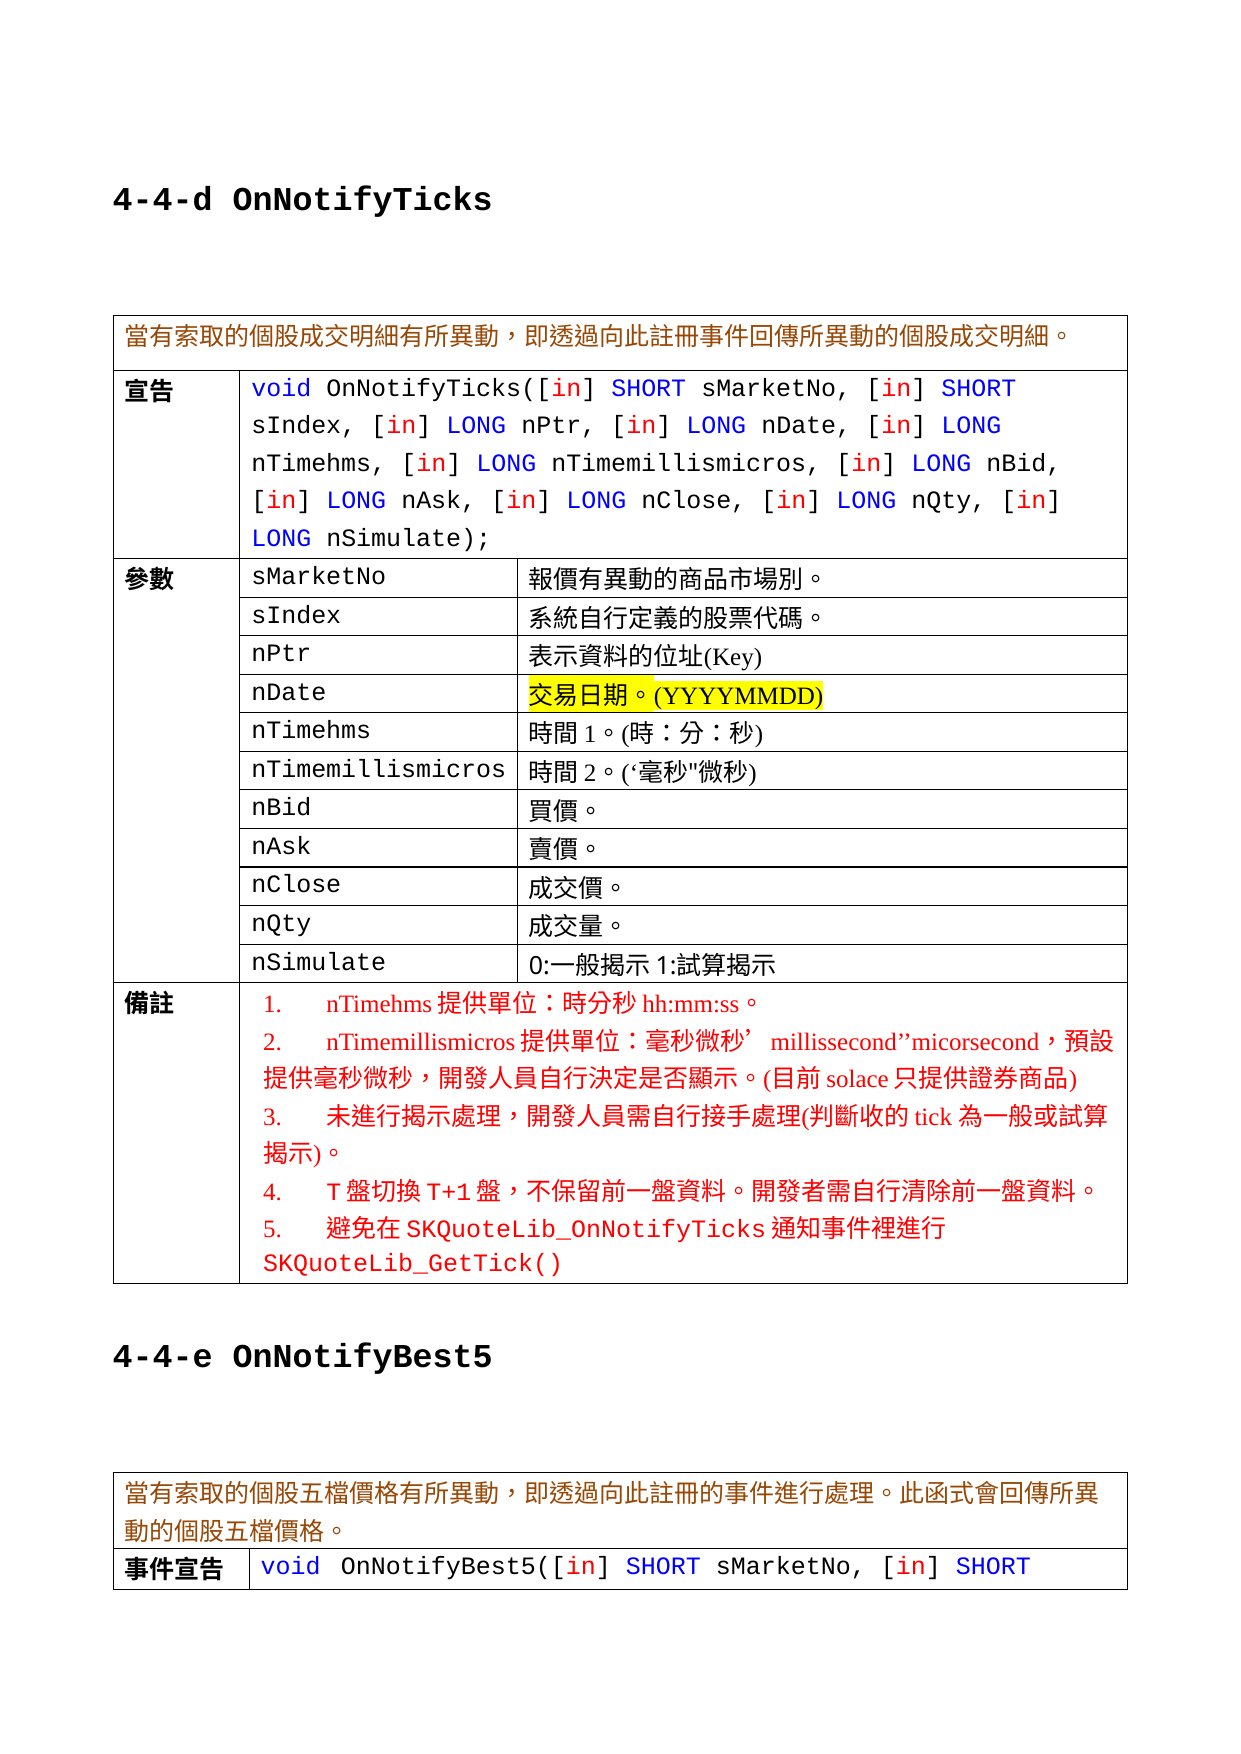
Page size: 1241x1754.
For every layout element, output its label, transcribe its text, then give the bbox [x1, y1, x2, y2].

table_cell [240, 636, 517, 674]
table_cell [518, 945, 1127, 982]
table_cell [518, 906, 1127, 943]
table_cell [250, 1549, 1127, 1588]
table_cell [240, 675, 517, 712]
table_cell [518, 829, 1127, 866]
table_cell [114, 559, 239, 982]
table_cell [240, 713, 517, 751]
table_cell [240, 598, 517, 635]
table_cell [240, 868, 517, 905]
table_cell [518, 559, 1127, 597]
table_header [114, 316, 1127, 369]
subtitle 4-4-e OnNotifyBest5 [112, 1322, 1128, 1397]
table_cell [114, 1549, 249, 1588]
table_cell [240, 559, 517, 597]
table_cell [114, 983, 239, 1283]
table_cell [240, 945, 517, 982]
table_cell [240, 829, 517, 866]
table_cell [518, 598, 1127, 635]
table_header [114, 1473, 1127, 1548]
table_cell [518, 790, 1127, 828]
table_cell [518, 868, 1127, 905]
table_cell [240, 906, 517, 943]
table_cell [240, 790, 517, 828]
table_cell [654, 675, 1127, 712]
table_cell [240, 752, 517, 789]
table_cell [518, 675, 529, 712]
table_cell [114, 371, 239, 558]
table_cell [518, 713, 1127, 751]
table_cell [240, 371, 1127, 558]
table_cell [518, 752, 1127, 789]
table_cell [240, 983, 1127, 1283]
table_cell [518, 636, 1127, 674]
subtitle 4-4-d OnNotifyTicks [112, 164, 1128, 239]
